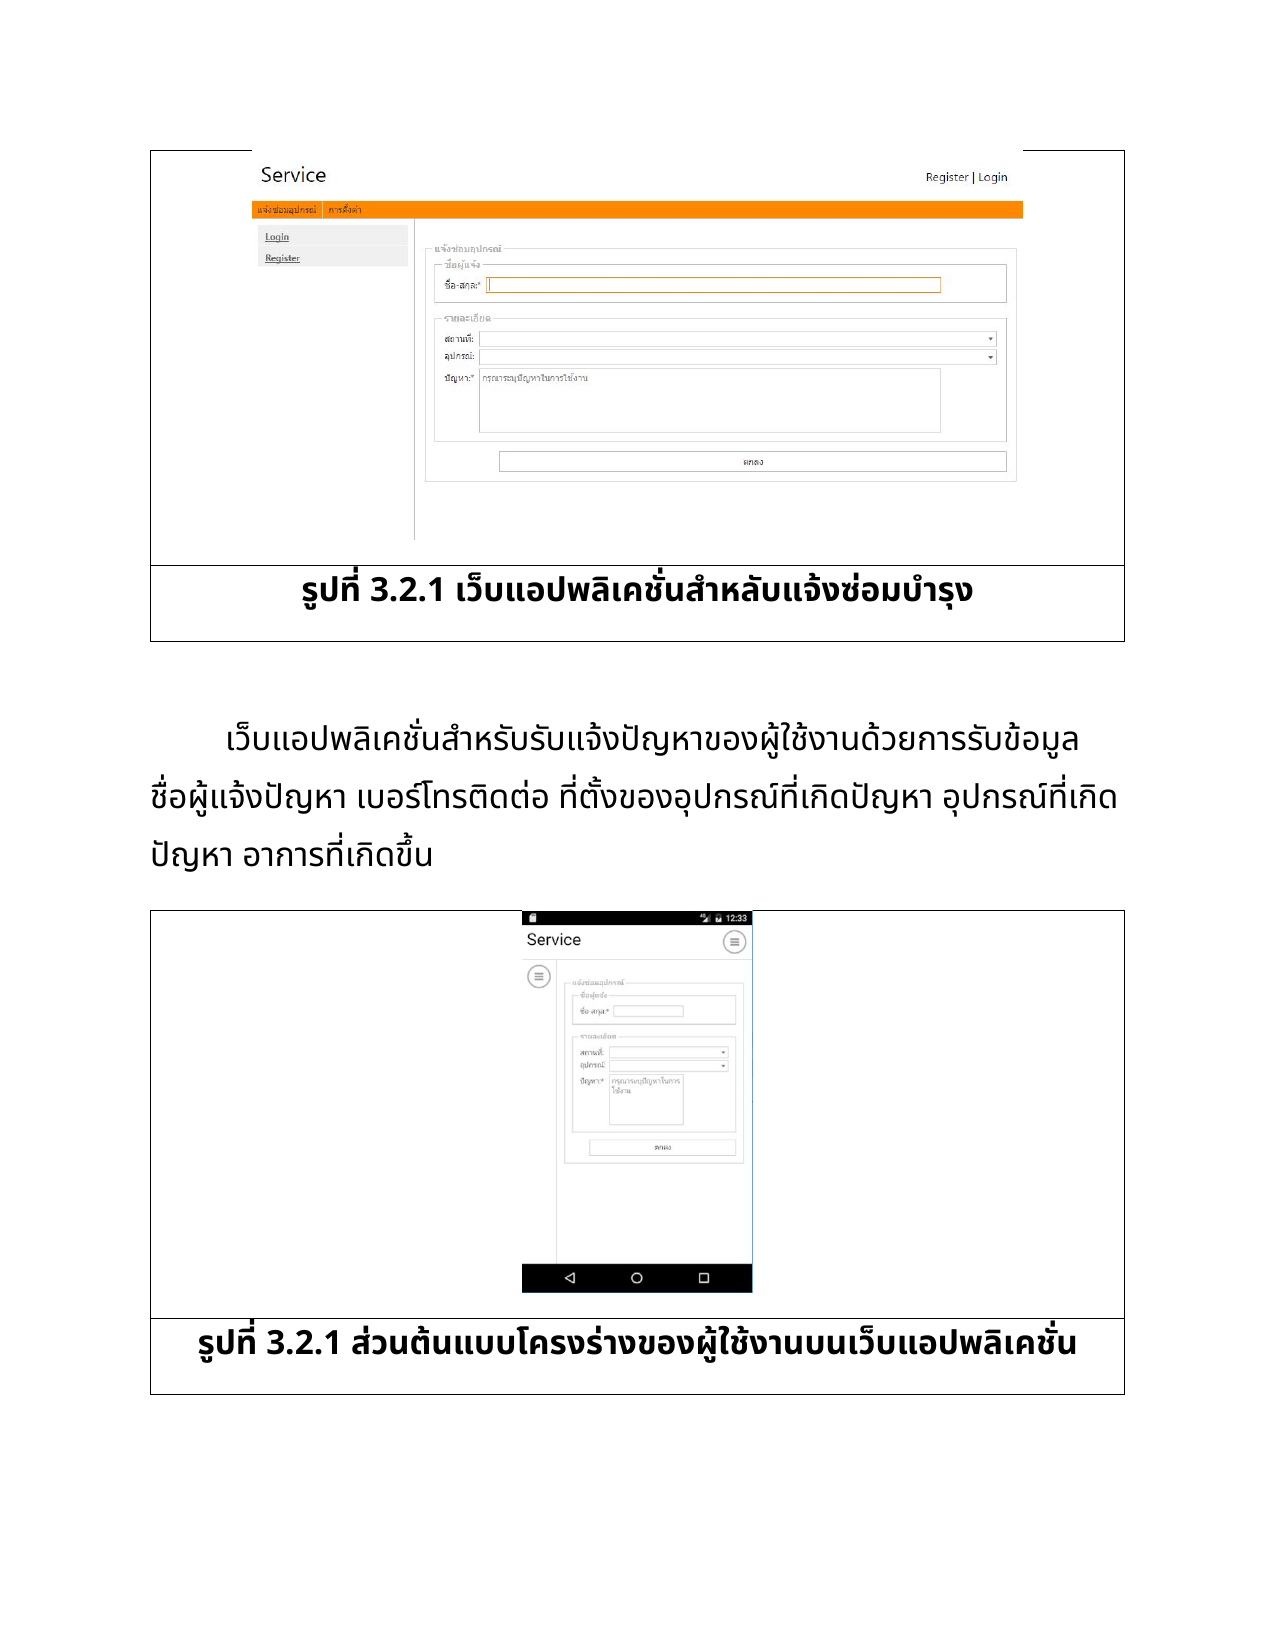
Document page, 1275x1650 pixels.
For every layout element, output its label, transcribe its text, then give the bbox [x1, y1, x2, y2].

picture [522, 910, 753, 1293]
text เว็บแอปพลิเคชั่นสำหรับรับแจ้งปัญหาของผู้ใช้งานด้วยการรับข้อมูล ชื่อผู้แจ้งปัญหา เบอร์โทรติดต่อ ที่ตั้งของอุปกรณ์ที่เกิดปัญหา อุปกรณ์ที่เกิดปัญหา อาการที่เกิดขึ้น [150, 715, 1125, 881]
table_cell รูปที่ 3.2.1 เว็บแอปพลิเคชั่นสำหลับแจ้งซ่อมบำรุง [151, 566, 1124, 641]
table_cell รูปที่ 3.2.1 ส่วนต้นแบบโครงร่างของผู้ใช้งานบนเว็บแอปพลิเคชั่น [151, 1319, 1124, 1394]
table_header [151, 911, 1124, 1317]
picture [252, 150, 1023, 540]
table_header [151, 151, 1124, 564]
